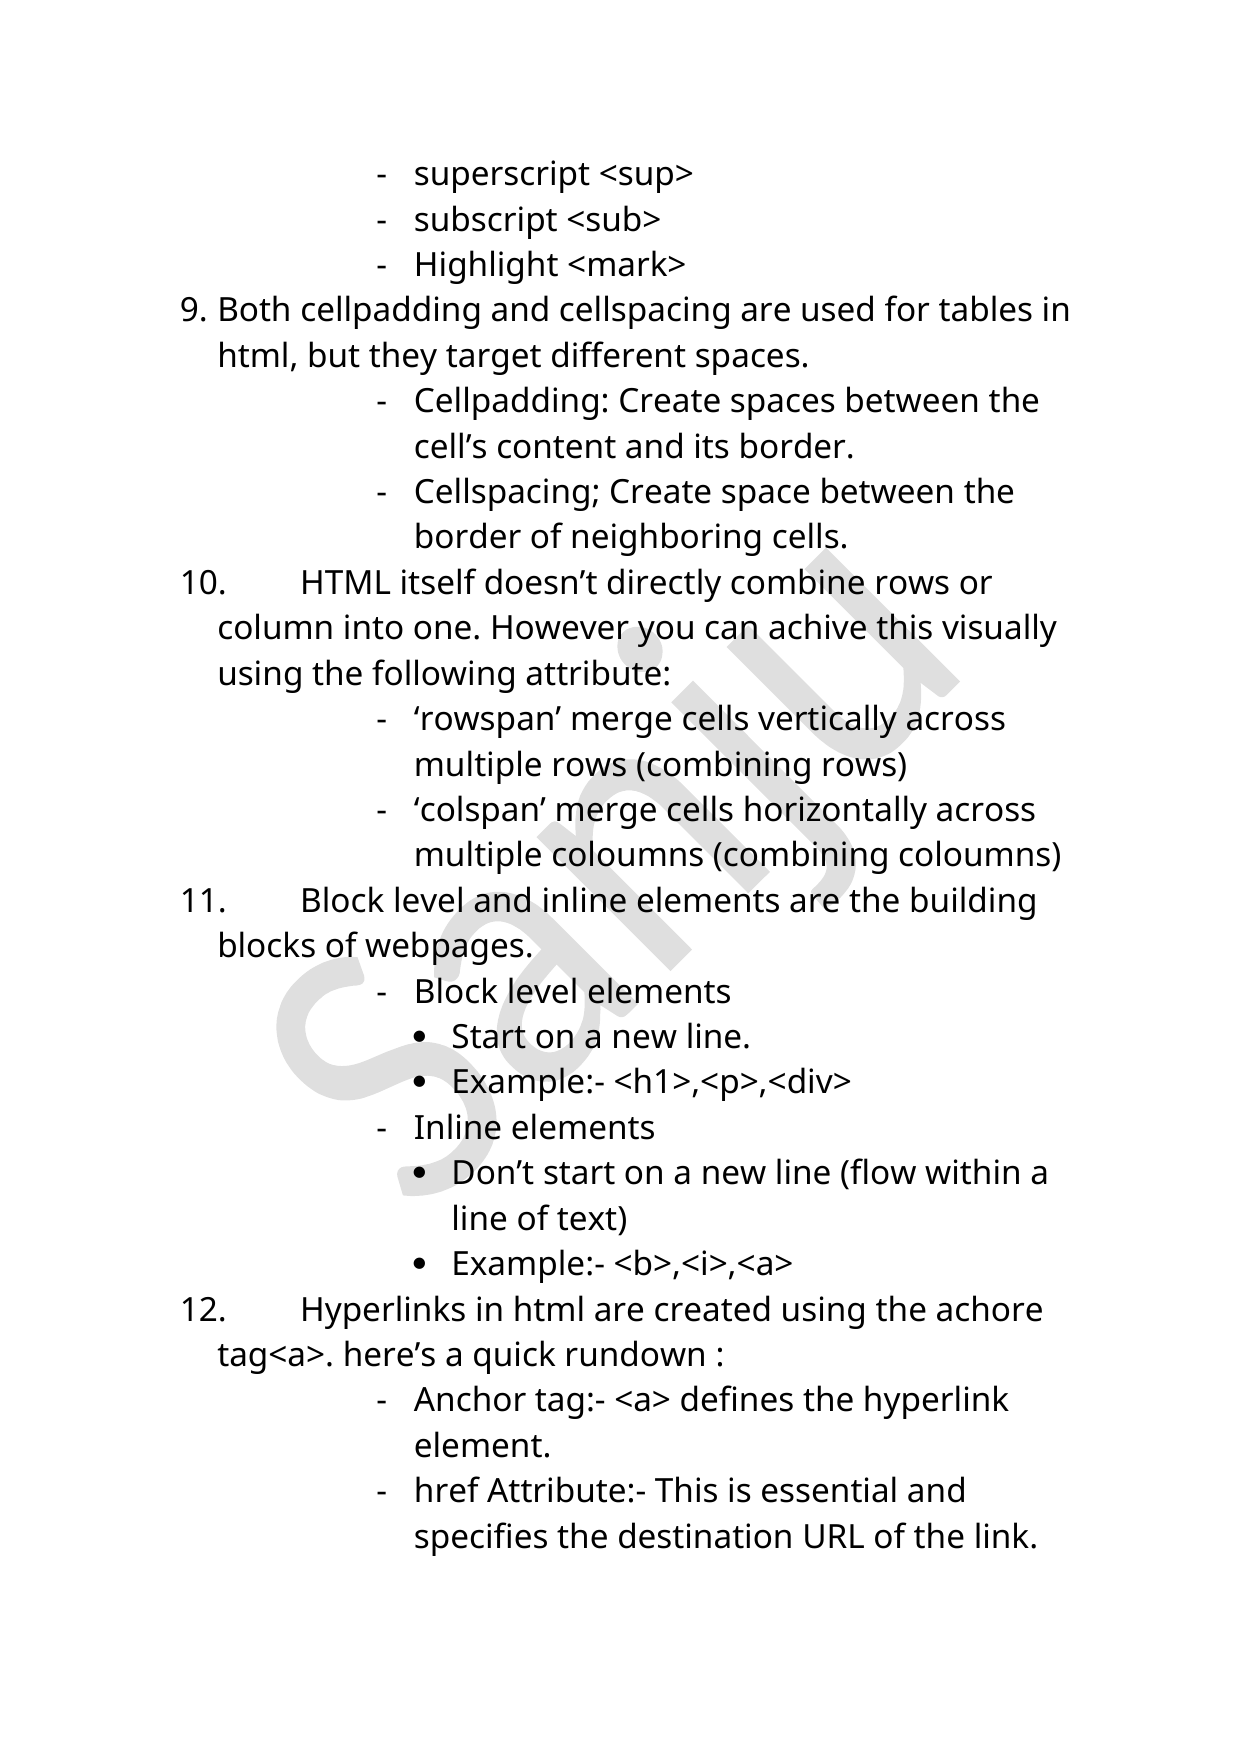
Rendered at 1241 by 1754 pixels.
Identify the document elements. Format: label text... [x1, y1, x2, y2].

list Block level and inline elements are the building blocks of webpages. [179, 877, 1090, 967]
list Example:- <b>,<i>,<a> [414, 1240, 1090, 1285]
list Don’t start on a new line (flow within a line of text) [414, 1149, 1090, 1240]
list ‘colspan’ merge cells horizontally across multiple coloumns (combining coloumns) [376, 786, 1090, 877]
list href Attribute:- This is essential and specifies the destination URL of the link. [376, 1467, 1090, 1558]
list Anchor tag:- <a> defines the hyperlink element. [376, 1376, 1090, 1467]
list Cellspacing; Create space between the border of neighboring cells. [376, 468, 1090, 559]
list Both cellpadding and cellspacing are used for tables in html, but they target different spaces. [179, 286, 1090, 377]
list Start on a new line. [414, 1013, 1090, 1058]
list Example:- <h1>,<p>,<div> [414, 1058, 1090, 1104]
list Inline elements [376, 1104, 1090, 1149]
list Cellpadding: Create spaces between the cell’s content and its border. [376, 377, 1090, 468]
list Hyperlinks in html are created using the achore tag<a>. here’s a quick rundown : [179, 1285, 1090, 1376]
list Block level elements [376, 967, 1090, 1013]
list ‘rowspan’ merge cells vertically across multiple rows (combining rows) [376, 695, 1090, 786]
list HTML itself doesn’t directly combine rows or column into one. However you can achive this visually using the following attribute: [179, 559, 1090, 695]
list Highlight <mark> [376, 241, 1090, 286]
list superscript <sup> [376, 150, 1090, 195]
list subscript <sub> [376, 195, 1090, 241]
